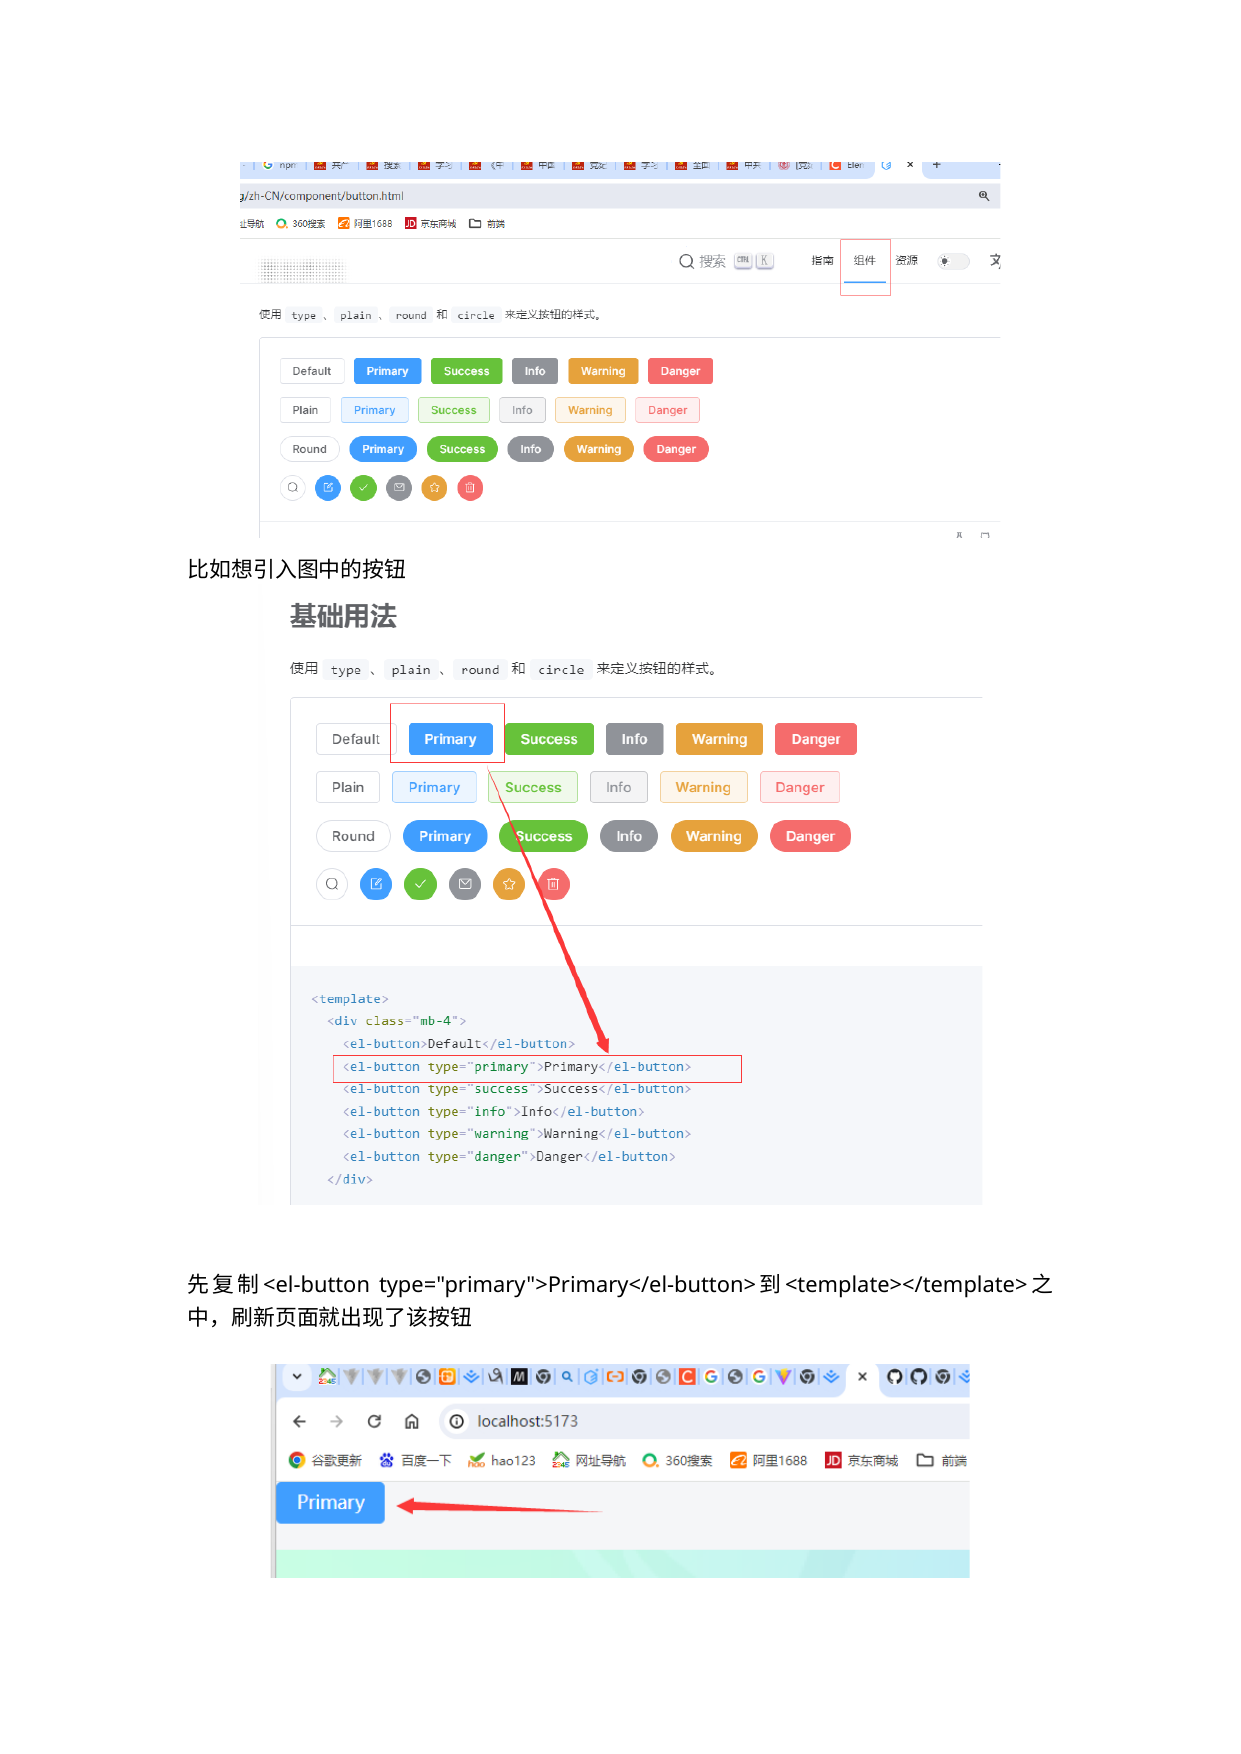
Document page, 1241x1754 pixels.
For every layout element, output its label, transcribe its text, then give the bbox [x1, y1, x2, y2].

picture [270, 1364, 970, 1578]
picture [257, 584, 983, 1205]
list 比如想引入图中的按钮 [187, 552, 1053, 584]
picture [240, 162, 1001, 538]
list 先复制<el-button type="primary">Primary</el-button>到<template></template>之中，刷新页面就出现了该按钮 [187, 1267, 1053, 1332]
